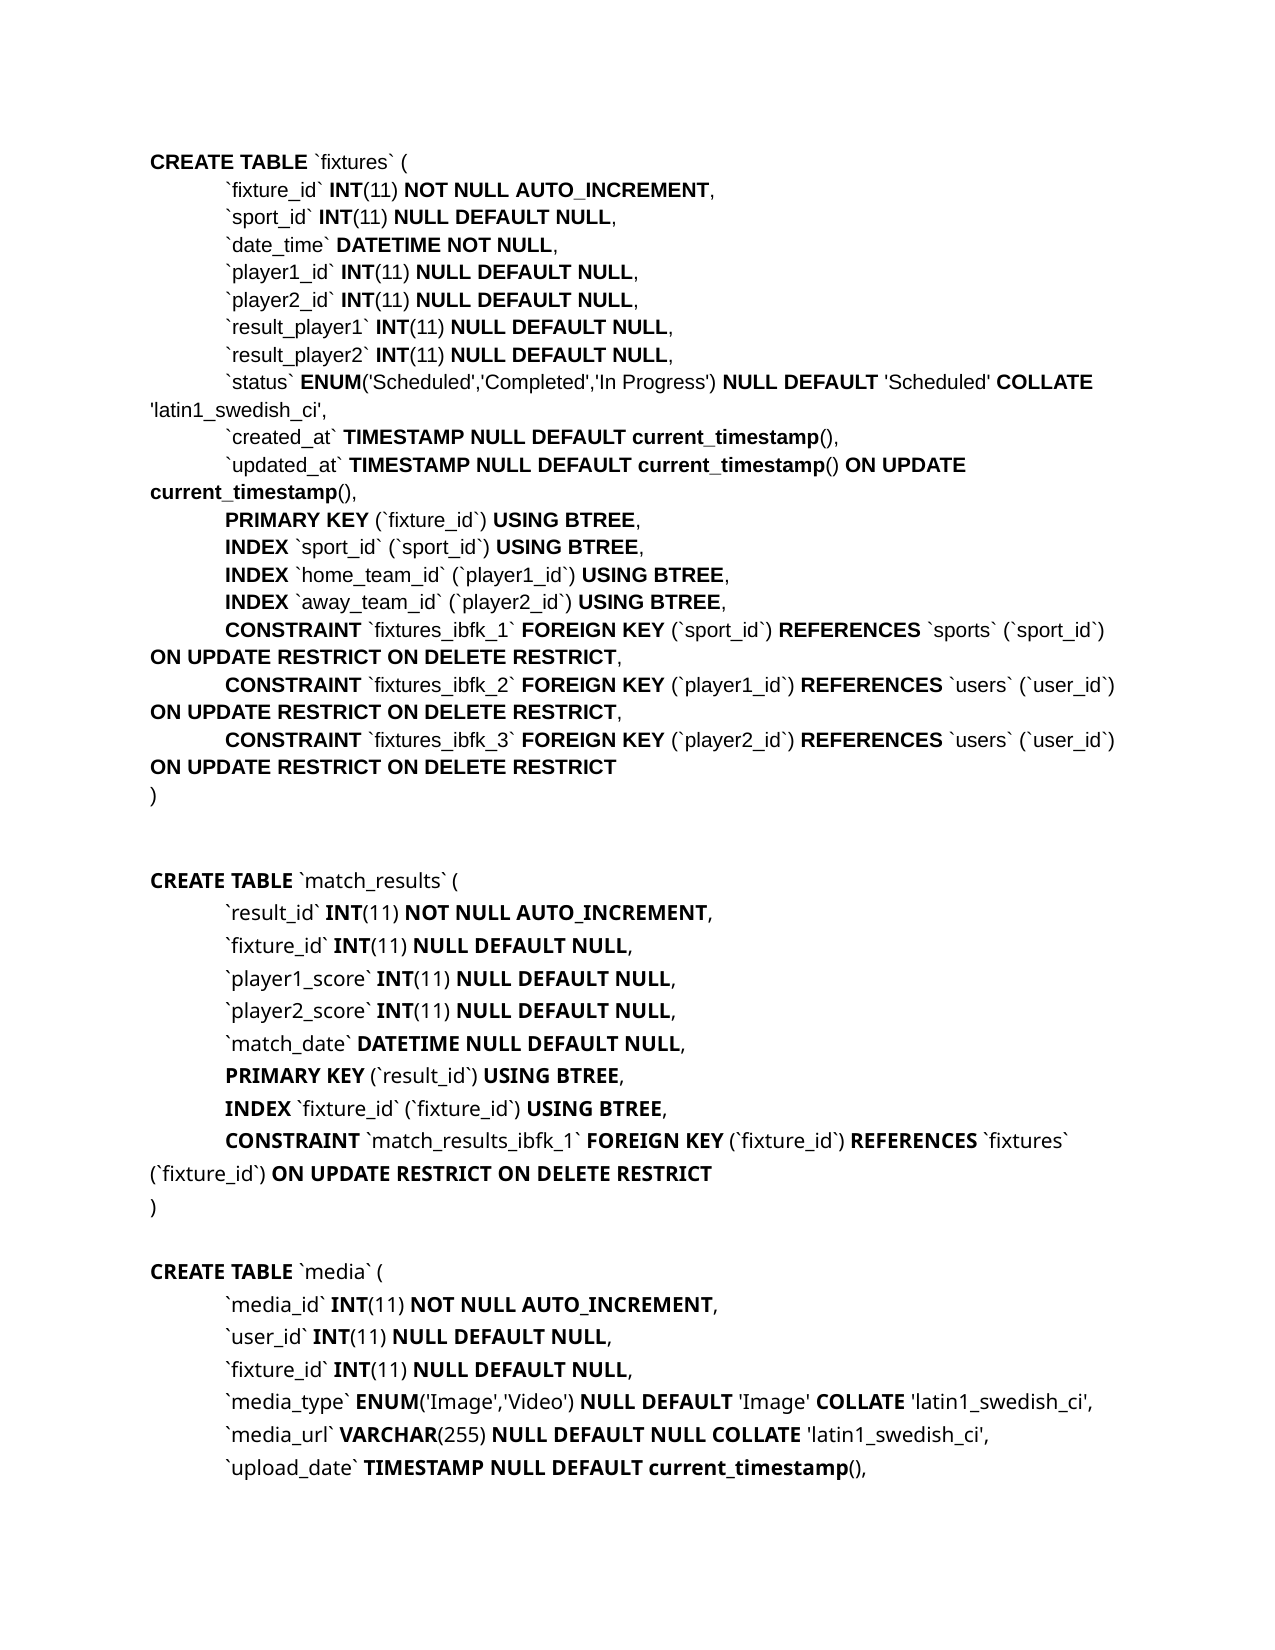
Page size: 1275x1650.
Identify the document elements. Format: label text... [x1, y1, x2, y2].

text `updated_at` TIMESTAMP NULL DEFAULT current_timestamp() ON UPDATE current_timestamp(), [150, 452, 1125, 504]
text CONSTRAINT `match_results_ibfk_1` FOREIGN KEY (`fixture_id`) REFERENCES `fixtures` (`fixture_id`) ON UPDATE RESTRICT ON DELETE RESTRICT [150, 1127, 1125, 1188]
text ) [150, 782, 1125, 806]
text `player2_score` INT(11) NULL DEFAULT NULL, [150, 996, 1125, 1025]
text `player1_id` INT(11) NULL DEFAULT NULL, [150, 260, 1125, 284]
text CONSTRAINT `fixtures_ibfk_1` FOREIGN KEY (`sport_id`) REFERENCES `sports` (`sport_id`) ON UPDATE RESTRICT ON DELETE RESTRICT, [150, 617, 1125, 669]
text ) [150, 1192, 1125, 1220]
text `sport_id` INT(11) NULL DEFAULT NULL, [150, 205, 1125, 229]
text CREATE TABLE `match_results` ( [150, 866, 1125, 894]
text `result_player2` INT(11) NULL DEFAULT NULL, [150, 342, 1125, 366]
text CONSTRAINT `fixtures_ibfk_3` FOREIGN KEY (`player2_id`) REFERENCES `users` (`user_id`) ON UPDATE RESTRICT ON DELETE RESTRICT [150, 727, 1125, 779]
text `date_time` DATETIME NOT NULL, [150, 232, 1125, 256]
text `media_id` INT(11) NOT NULL AUTO_INCREMENT, [150, 1290, 1125, 1318]
text `user_id` INT(11) NULL DEFAULT NULL, [150, 1322, 1125, 1351]
text PRIMARY KEY (`fixture_id`) USING BTREE, [150, 507, 1125, 531]
text INDEX `away_team_id` (`player2_id`) USING BTREE, [150, 590, 1125, 614]
text `status` ENUM('Scheduled','Completed','In Progress') NULL DEFAULT 'Scheduled' COLLATE 'latin1_swedish_ci', [150, 370, 1125, 421]
text INDEX `fixture_id` (`fixture_id`) USING BTREE, [150, 1094, 1125, 1122]
text INDEX `home_team_id` (`player1_id`) USING BTREE, [150, 562, 1125, 586]
text `media_url` VARCHAR(255) NULL DEFAULT NULL COLLATE 'latin1_swedish_ci', [150, 1420, 1125, 1448]
text `created_at` TIMESTAMP NULL DEFAULT current_timestamp(), [150, 425, 1125, 449]
text `media_type` ENUM('Image','Video') NULL DEFAULT 'Image' COLLATE 'latin1_swedish_ci', [150, 1387, 1125, 1416]
text PRIMARY KEY (`result_id`) USING BTREE, [150, 1061, 1125, 1090]
text CREATE TABLE `fixtures` ( [150, 150, 1125, 174]
text `fixture_id` INT(11) NULL DEFAULT NULL, [150, 1355, 1125, 1383]
text `fixture_id` INT(11) NULL DEFAULT NULL, [150, 931, 1125, 959]
text CONSTRAINT `fixtures_ibfk_2` FOREIGN KEY (`player1_id`) REFERENCES `users` (`user_id`) ON UPDATE RESTRICT ON DELETE RESTRICT, [150, 672, 1125, 724]
text `player1_score` INT(11) NULL DEFAULT NULL, [150, 964, 1125, 992]
text `match_date` DATETIME NULL DEFAULT NULL, [150, 1029, 1125, 1057]
text `result_id` INT(11) NOT NULL AUTO_INCREMENT, [150, 898, 1125, 927]
text INDEX `sport_id` (`sport_id`) USING BTREE, [150, 535, 1125, 559]
text `result_player1` INT(11) NULL DEFAULT NULL, [150, 315, 1125, 339]
text CREATE TABLE `media` ( [150, 1257, 1125, 1286]
text `upload_date` TIMESTAMP NULL DEFAULT current_timestamp(), [150, 1453, 1125, 1481]
text `player2_id` INT(11) NULL DEFAULT NULL, [150, 287, 1125, 311]
text `fixture_id` INT(11) NOT NULL AUTO_INCREMENT, [150, 177, 1125, 201]
